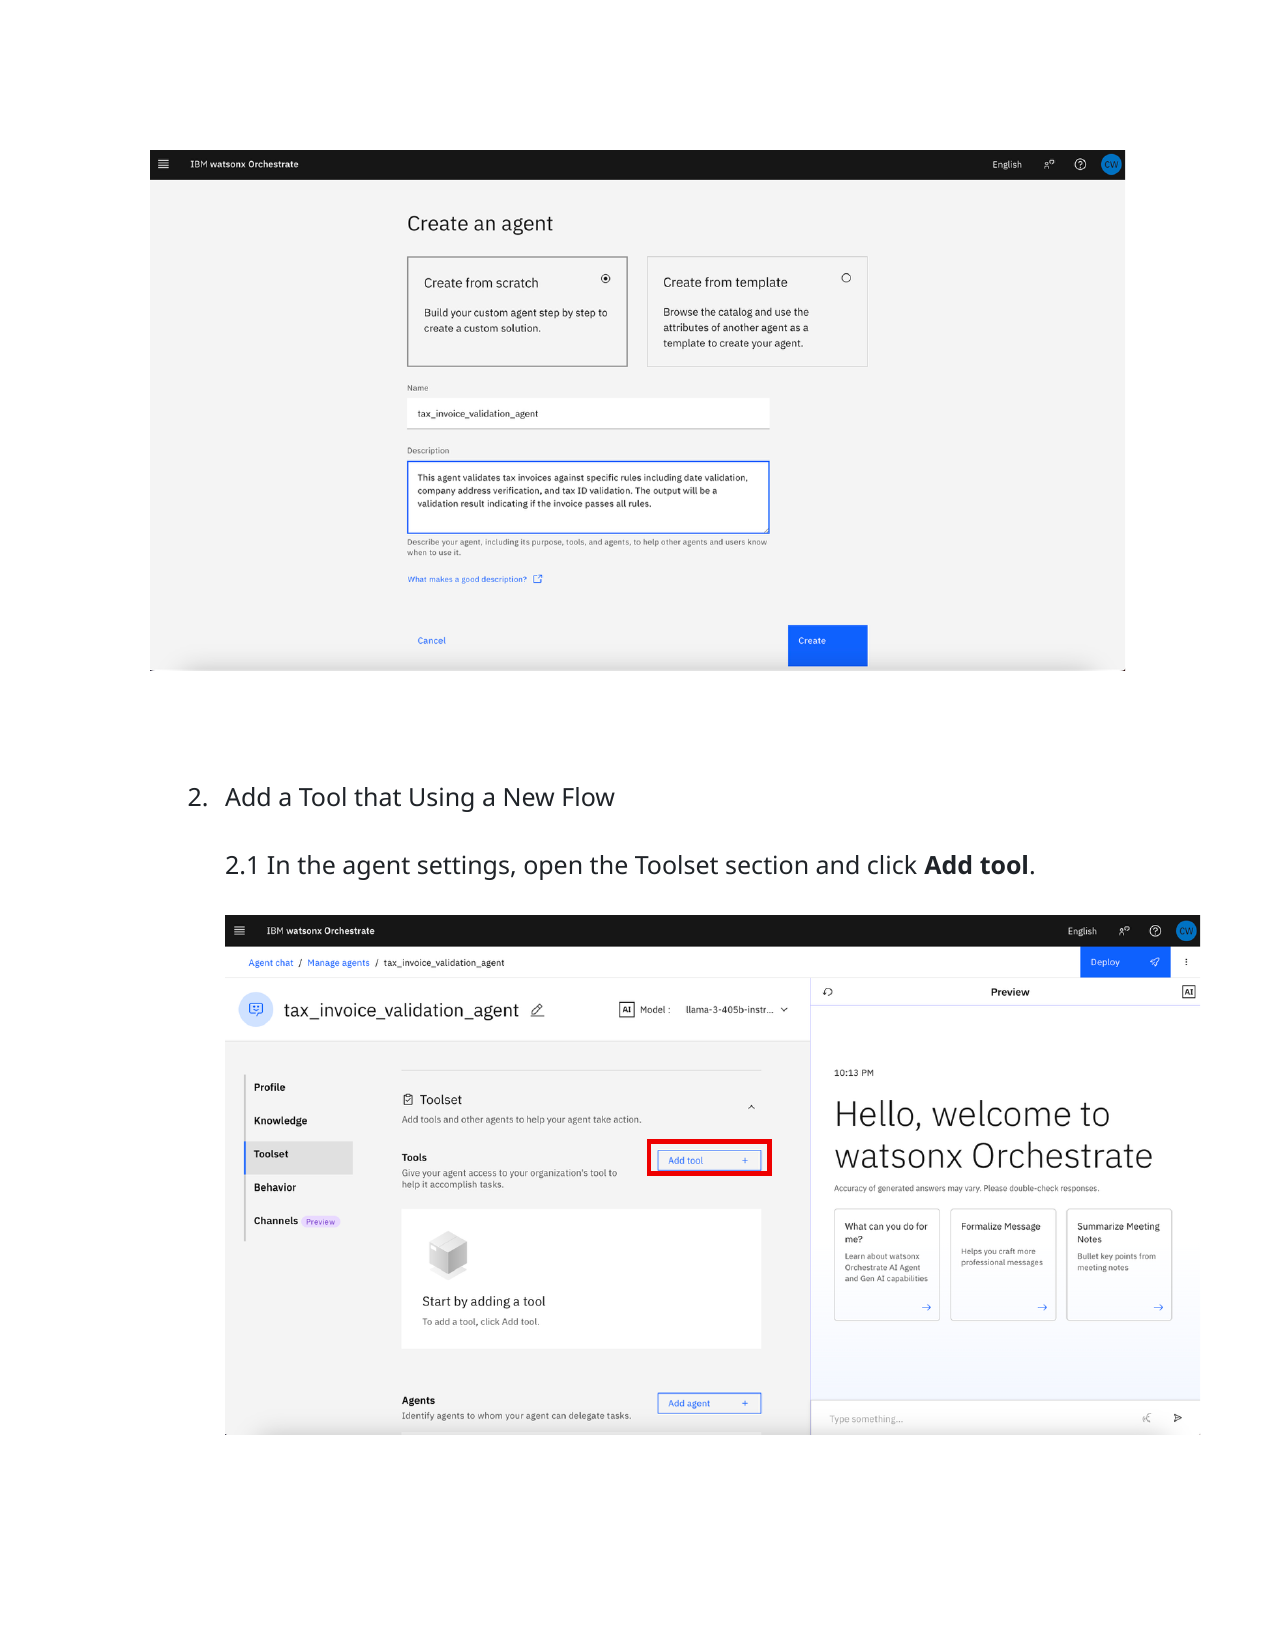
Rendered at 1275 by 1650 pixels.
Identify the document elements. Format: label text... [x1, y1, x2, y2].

list 2.1 In the agent settings, open the Toolset section and click Add tool. [225, 847, 1125, 881]
picture [225, 915, 1200, 1435]
picture [150, 150, 1125, 671]
list Add a Tool that Using a New Flow [187, 779, 1125, 847]
